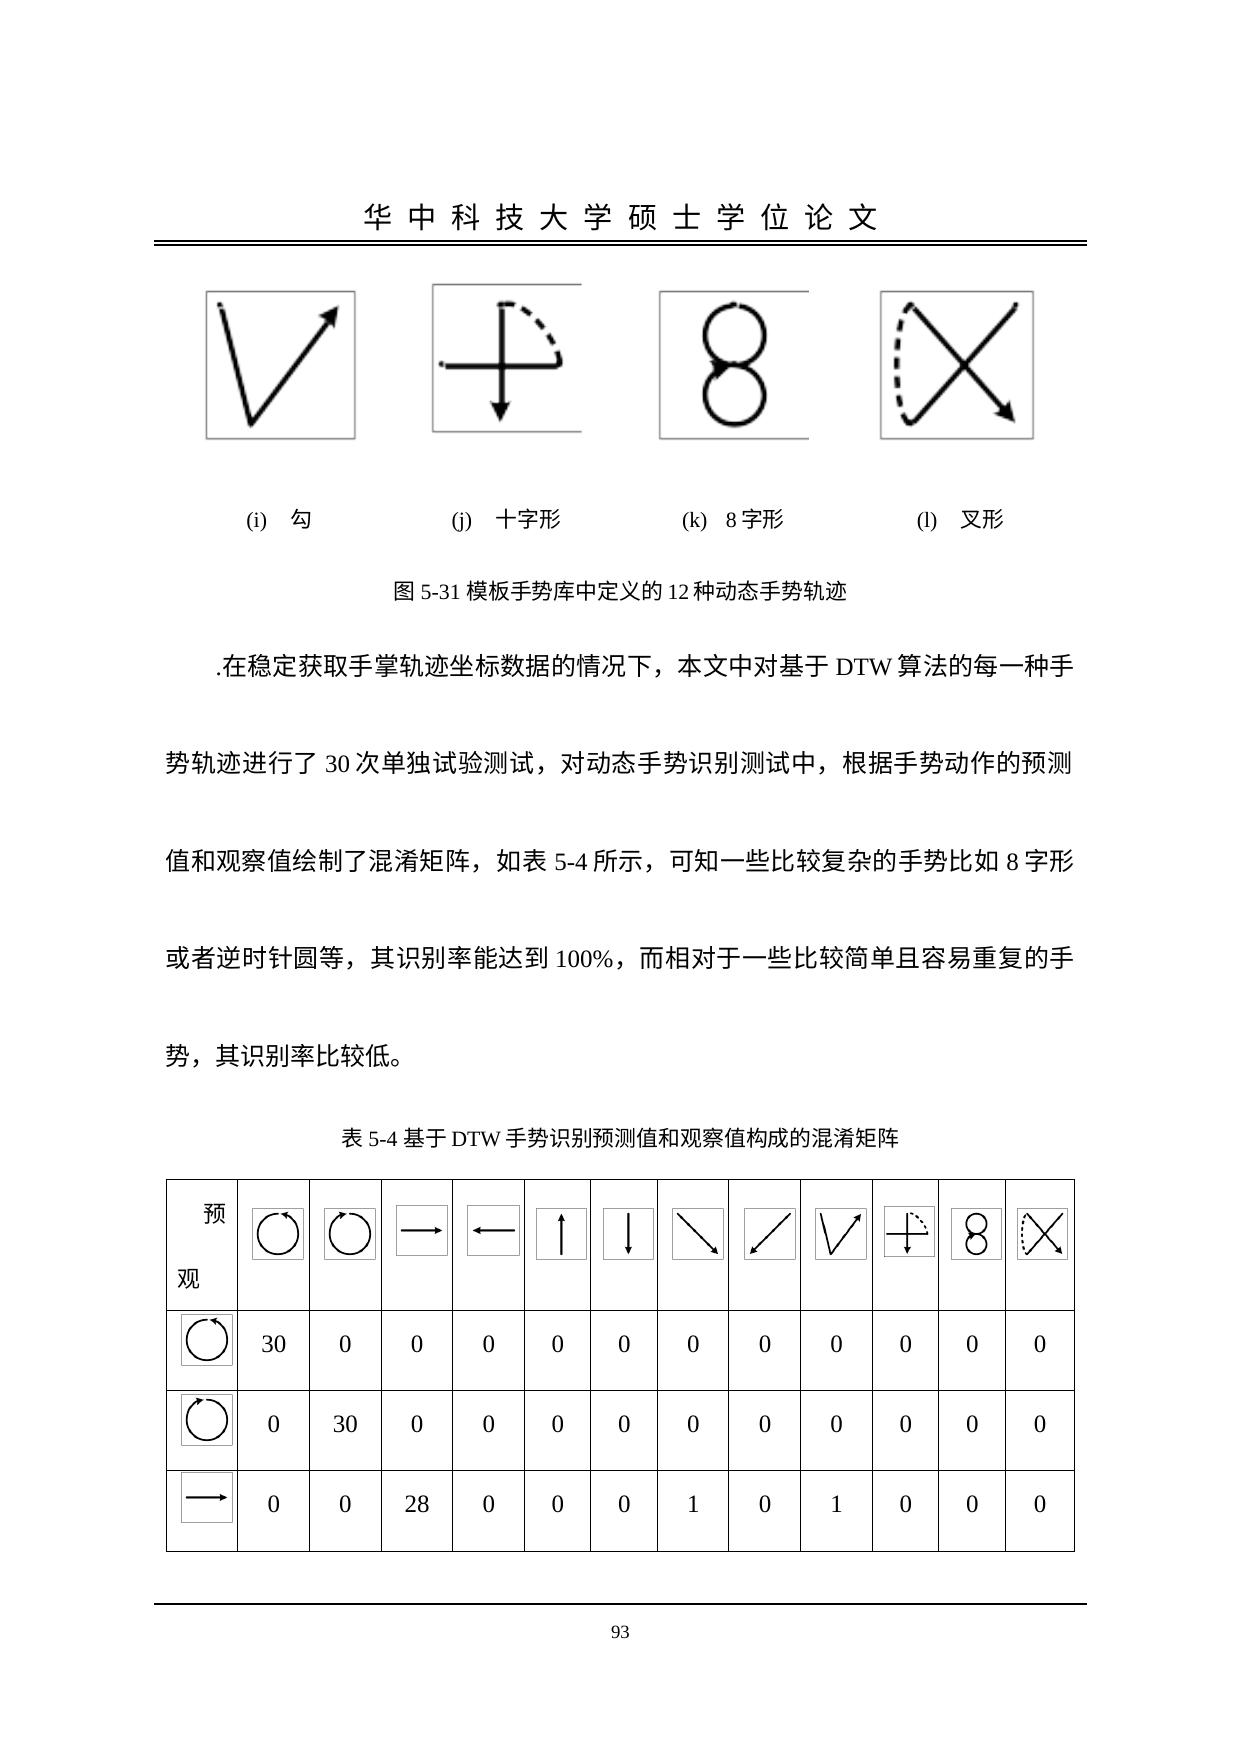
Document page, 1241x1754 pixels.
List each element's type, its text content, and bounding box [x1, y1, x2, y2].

table_cell 0 [453, 1311, 524, 1390]
table_cell 0 [453, 1471, 524, 1551]
table_header 预 观 [167, 1180, 237, 1309]
table_cell 0 [525, 1311, 590, 1390]
table_cell 0 [382, 1311, 452, 1390]
picture [1016, 1205, 1072, 1264]
picture [950, 1205, 1003, 1264]
table_cell 0 [591, 1391, 657, 1470]
table_cell 0 [453, 1391, 524, 1470]
table_header [801, 1180, 872, 1309]
table_cell 十字形 [393, 486, 619, 558]
table_cell 0 [873, 1311, 938, 1390]
table_cell [167, 1311, 237, 1390]
picture [811, 1205, 871, 1264]
table_header [525, 1180, 590, 1309]
table_header [1006, 1180, 1074, 1309]
picture [320, 1205, 380, 1264]
table_cell 0 [310, 1471, 381, 1551]
table_header [873, 1180, 938, 1309]
picture [248, 1205, 308, 1264]
table_header [382, 1180, 452, 1309]
table_cell 0 [939, 1471, 1005, 1551]
table_cell [167, 1391, 237, 1470]
table_cell 0 [729, 1471, 800, 1551]
picture [668, 1205, 728, 1264]
table_cell 0 [939, 1391, 1005, 1470]
picture [177, 1471, 237, 1524]
table_cell 0 [801, 1391, 872, 1470]
table_cell 1 [658, 1471, 728, 1551]
picture [392, 1205, 452, 1257]
table_cell 0 [1006, 1471, 1074, 1551]
picture [177, 1310, 237, 1370]
table_cell 0 [873, 1391, 938, 1470]
table_cell 0 [525, 1471, 590, 1551]
table_cell 0 [729, 1311, 800, 1390]
table_header [238, 1180, 309, 1309]
picture [177, 1391, 237, 1450]
table_cell 0 [1006, 1391, 1074, 1470]
table_cell 0 [801, 1311, 872, 1390]
table_cell 0 [939, 1311, 1005, 1390]
table_cell 8字形 [620, 486, 847, 558]
picture [883, 1205, 936, 1264]
table_cell 0 [382, 1391, 452, 1470]
table_cell 0 [658, 1311, 728, 1390]
table_cell [847, 277, 1074, 486]
table_cell 0 [658, 1391, 728, 1470]
table_header [939, 1180, 1005, 1309]
table_cell 28 [382, 1471, 452, 1551]
table_cell [165, 277, 392, 486]
table_cell 30 [310, 1391, 381, 1470]
picture [535, 1205, 588, 1264]
table_cell 0 [873, 1471, 938, 1551]
table_header [591, 1180, 657, 1309]
table_cell 30 [238, 1311, 309, 1390]
table_cell [393, 277, 619, 486]
table_header [310, 1180, 381, 1309]
table_cell 0 [1006, 1311, 1074, 1390]
table_cell 0 [525, 1391, 590, 1470]
table_cell 0 [238, 1471, 309, 1551]
table_header [658, 1180, 728, 1309]
table_cell 0 [729, 1391, 800, 1470]
table_cell 0 [591, 1471, 657, 1551]
table_cell 0 [591, 1311, 657, 1390]
table_cell 叉形 [847, 486, 1074, 558]
table_cell 0 [310, 1311, 381, 1390]
table_header [453, 1180, 524, 1309]
table_cell [167, 1471, 237, 1551]
picture [740, 1205, 800, 1264]
table_cell 0 [238, 1391, 309, 1470]
picture [602, 1205, 655, 1264]
table_cell 勾 [165, 486, 392, 558]
table_header [729, 1180, 800, 1309]
picture [463, 1205, 523, 1257]
table_cell 1 [801, 1471, 872, 1551]
table_cell [620, 277, 847, 486]
